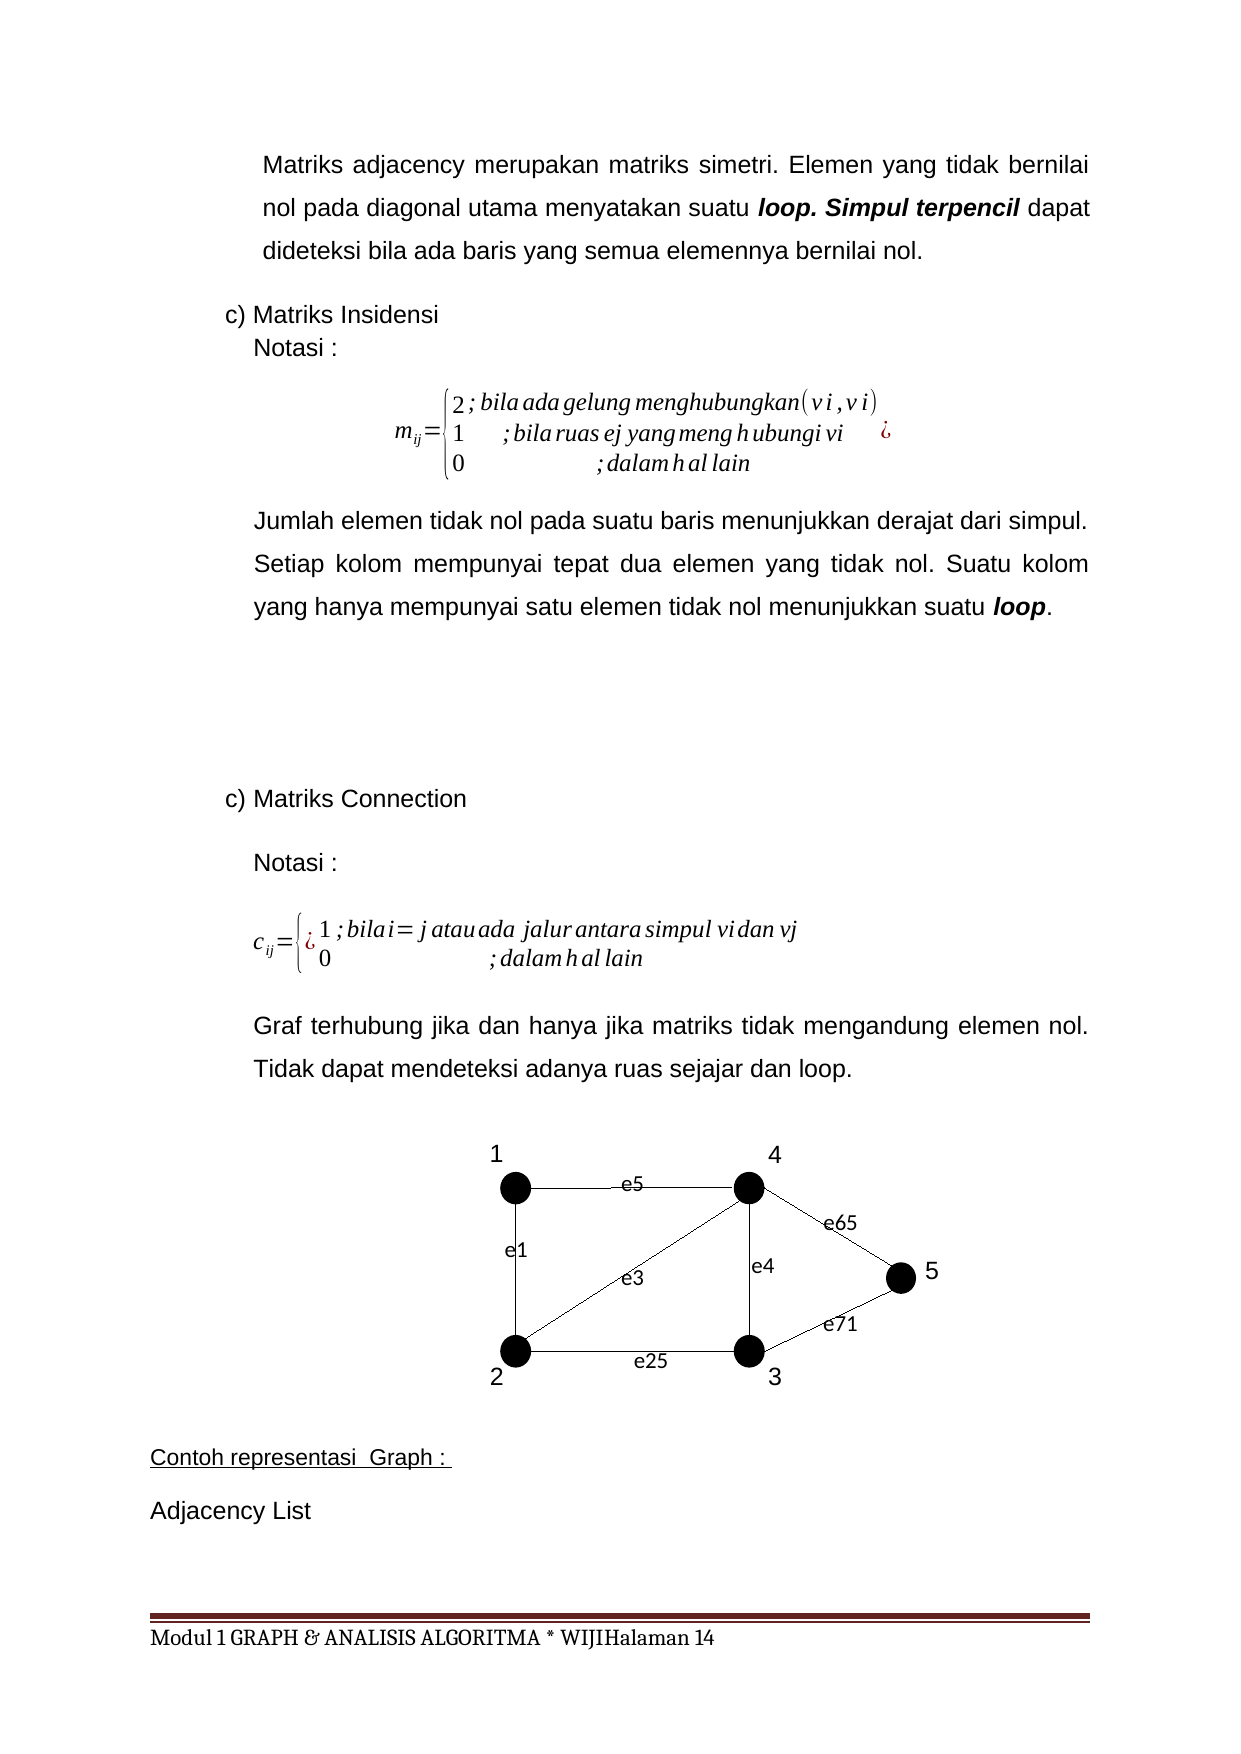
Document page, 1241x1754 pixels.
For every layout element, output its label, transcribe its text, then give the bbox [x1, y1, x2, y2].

list Matriks Connection [225, 784, 1090, 813]
text Adjacency List [150, 1496, 1090, 1524]
text Setiap kolom mempunyai tepat dua elemen yang tidak nol. Suatu kolom yang hanya mempunyai satu elemen tidak nol menunjukkan suatu loop. [253, 549, 1090, 621]
list Notasi : [225, 333, 1090, 362]
text Notasi : [225, 848, 1090, 877]
text Contoh representasi Graph : [150, 1444, 1090, 1470]
text Matriks adjacency merupakan matriks simetri. Elemen yang tidak bernilai nol pada diagonal utama menyatakan suatu loop. Simpul terpencil dapat dideteksi bila ada baris yang semua elemennya bernilai nol. [262, 150, 1090, 265]
text Jumlah elemen tidak nol pada suatu baris menunjukkan derajat dari simpul. [253, 506, 1090, 535]
list c) Matriks Insidensi [225, 300, 1090, 329]
text Graf terhubung jika dan hanya jika matriks tidak mengandung elemen nol. Tidak dapat mendeteksi adanya ruas sejajar dan loop. [253, 1011, 1090, 1082]
